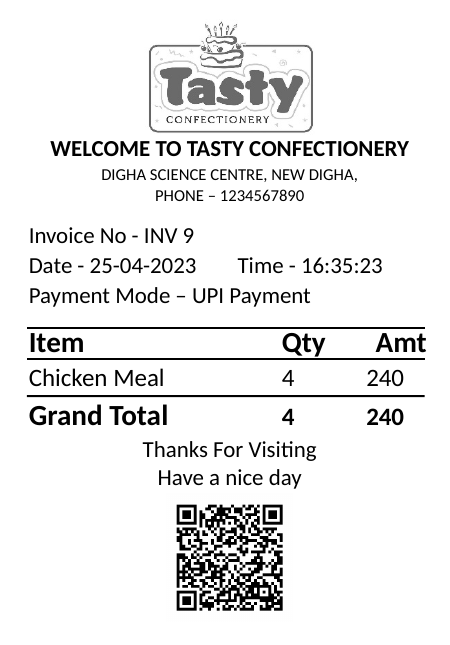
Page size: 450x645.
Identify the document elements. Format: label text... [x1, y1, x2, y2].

text Chicken Meal 4 240 [28, 362, 431, 393]
picture [144, 19, 315, 134]
picture [165, 493, 294, 622]
text Grand Total 4 240 [28, 397, 431, 433]
text Have a nice day [28, 463, 431, 492]
text Item Qty Amt [28, 324, 431, 359]
text Invoice No - INV 9 [28, 221, 431, 249]
text WELCOME TO TASTY CONFECTIONERY [28, 134, 431, 162]
text Thanks For Visiting [28, 436, 431, 463]
text PHONE – 1234567890 [28, 186, 431, 206]
text Date - 25-04-2023 Time - 16:35:23 [28, 251, 431, 279]
text Payment Mode – UPI Payment [28, 282, 431, 310]
text DIGHA SCIENCE CENTRE, NEW DIGHA, [28, 164, 431, 184]
